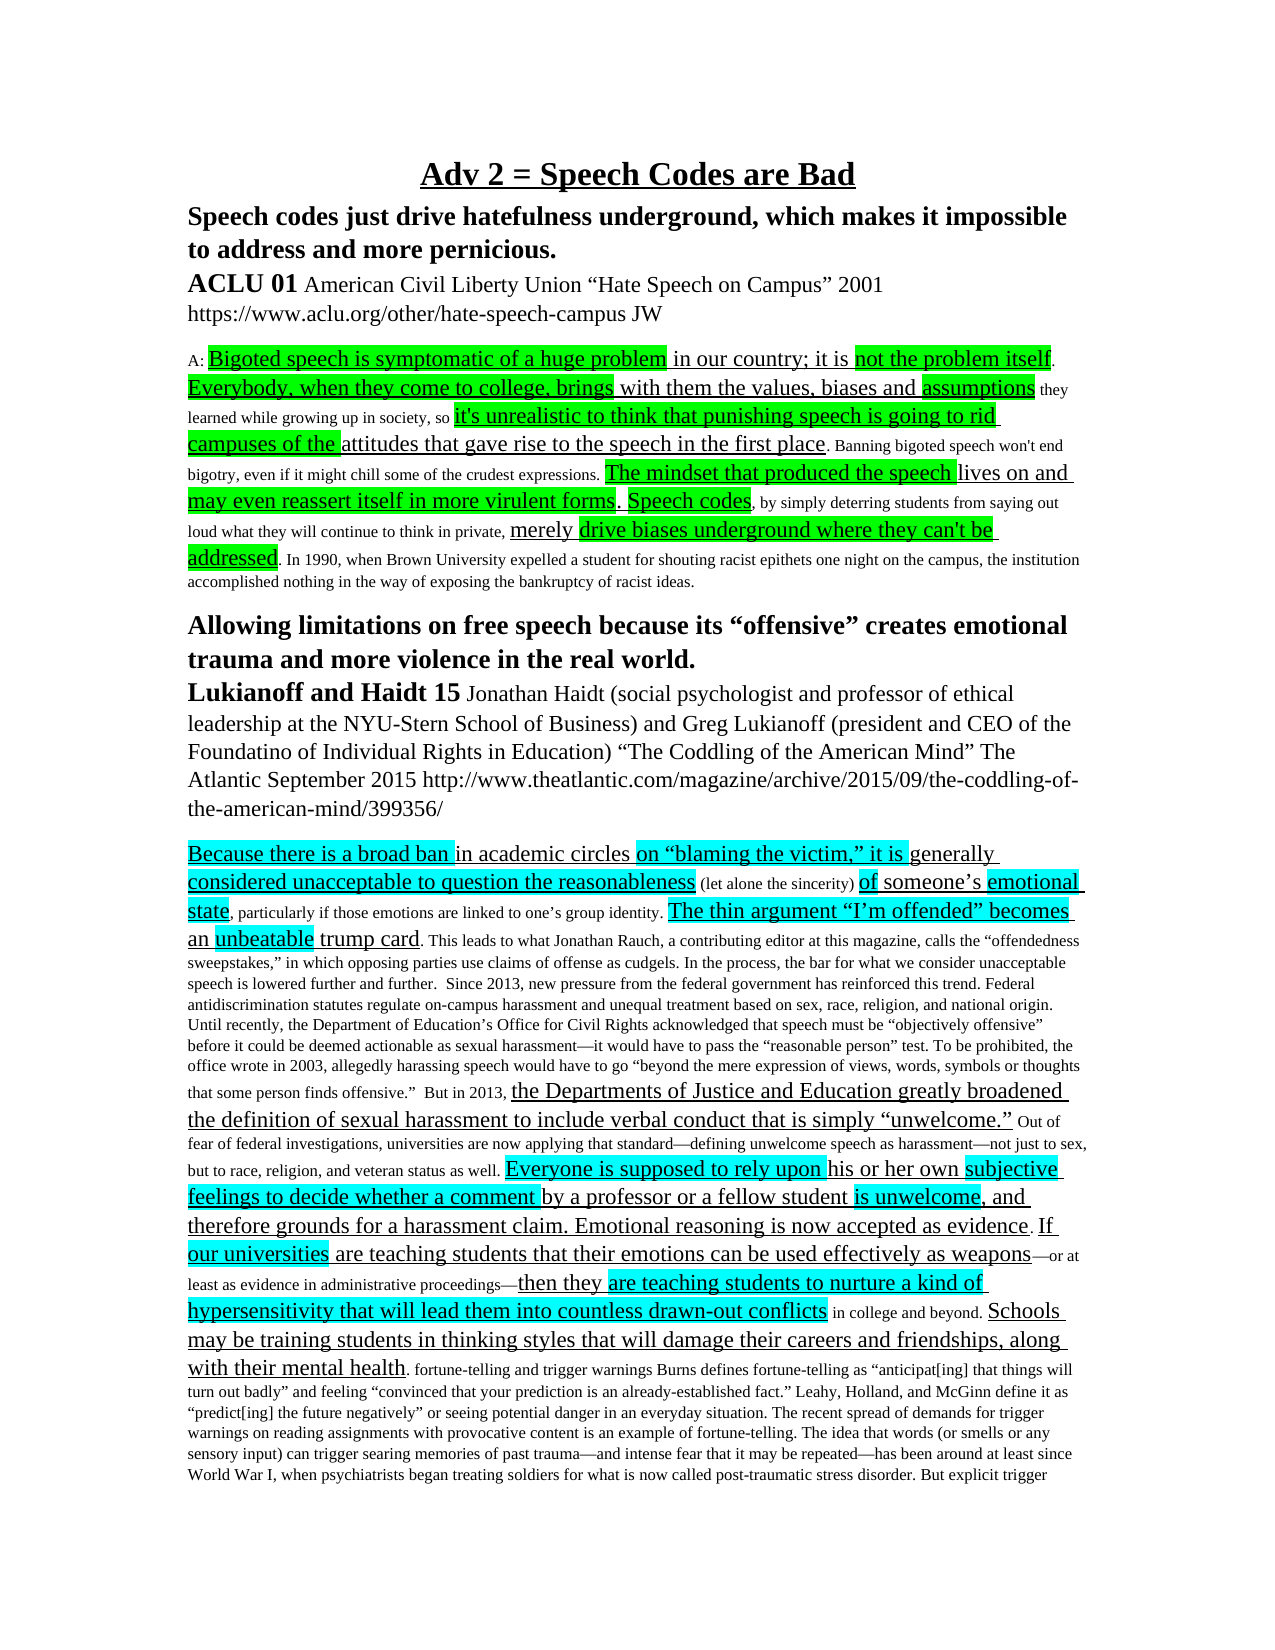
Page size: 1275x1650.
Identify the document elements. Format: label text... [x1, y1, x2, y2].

text Lukianoff and Haidt 15 Jonathan Haidt (social psychologist and professor of ethical leadership at the NYU-Stern School of Business) and Greg Lukianoff (president and CEO of the Foundatino of Individual Rights in Education) “The Coddling of the American Mind” The Atlantic September 2015 http://www.theatlantic.com/magazine/archive/2015/09/the-coddling-of-the-american-mind/399356/ [187, 676, 1087, 821]
subtitle Adv 2 = Speech Codes are Bad [187, 154, 1087, 192]
text A: Bigoted speech is symptomatic of a huge problem in our country; it is not the problem itself. Everybody, when they come to college, brings with them the values, biases and assumptions they learned while growing up in society, so it's unrealistic to think that punishing speech is going to rid campuses of the attitudes that gave rise to the speech in the first place. Banning bigoted speech won't end bigotry, even if it might chill some of the crudest expressions. The mindset that produced the speech lives on and may even reassert itself in more virulent forms. Speech codes, by simply deterring students from saying out loud what they will continue to think in private, merely drive biases underground where they can't be addressed. In 1990, when Brown University expelled a student for shouting racist epithets one night on the campus, the institution accomplished nothing in the way of exposing the bankruptcy of racist ideas. [187, 345, 1087, 591]
subtitle Allowing limitations on free speech because its “offensive” creates emotional trauma and more violence in the real world. [187, 609, 1087, 674]
subtitle Speech codes just drive hatefulness underground, which makes it impossible to address and more pernicious. [187, 200, 1087, 264]
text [187, 840, 1087, 1483]
text ACLU 01 American Civil Liberty Union “Hate Speech on Campus” 2001 https://www.aclu.org/other/hate-speech-campus JW [187, 267, 1087, 326]
